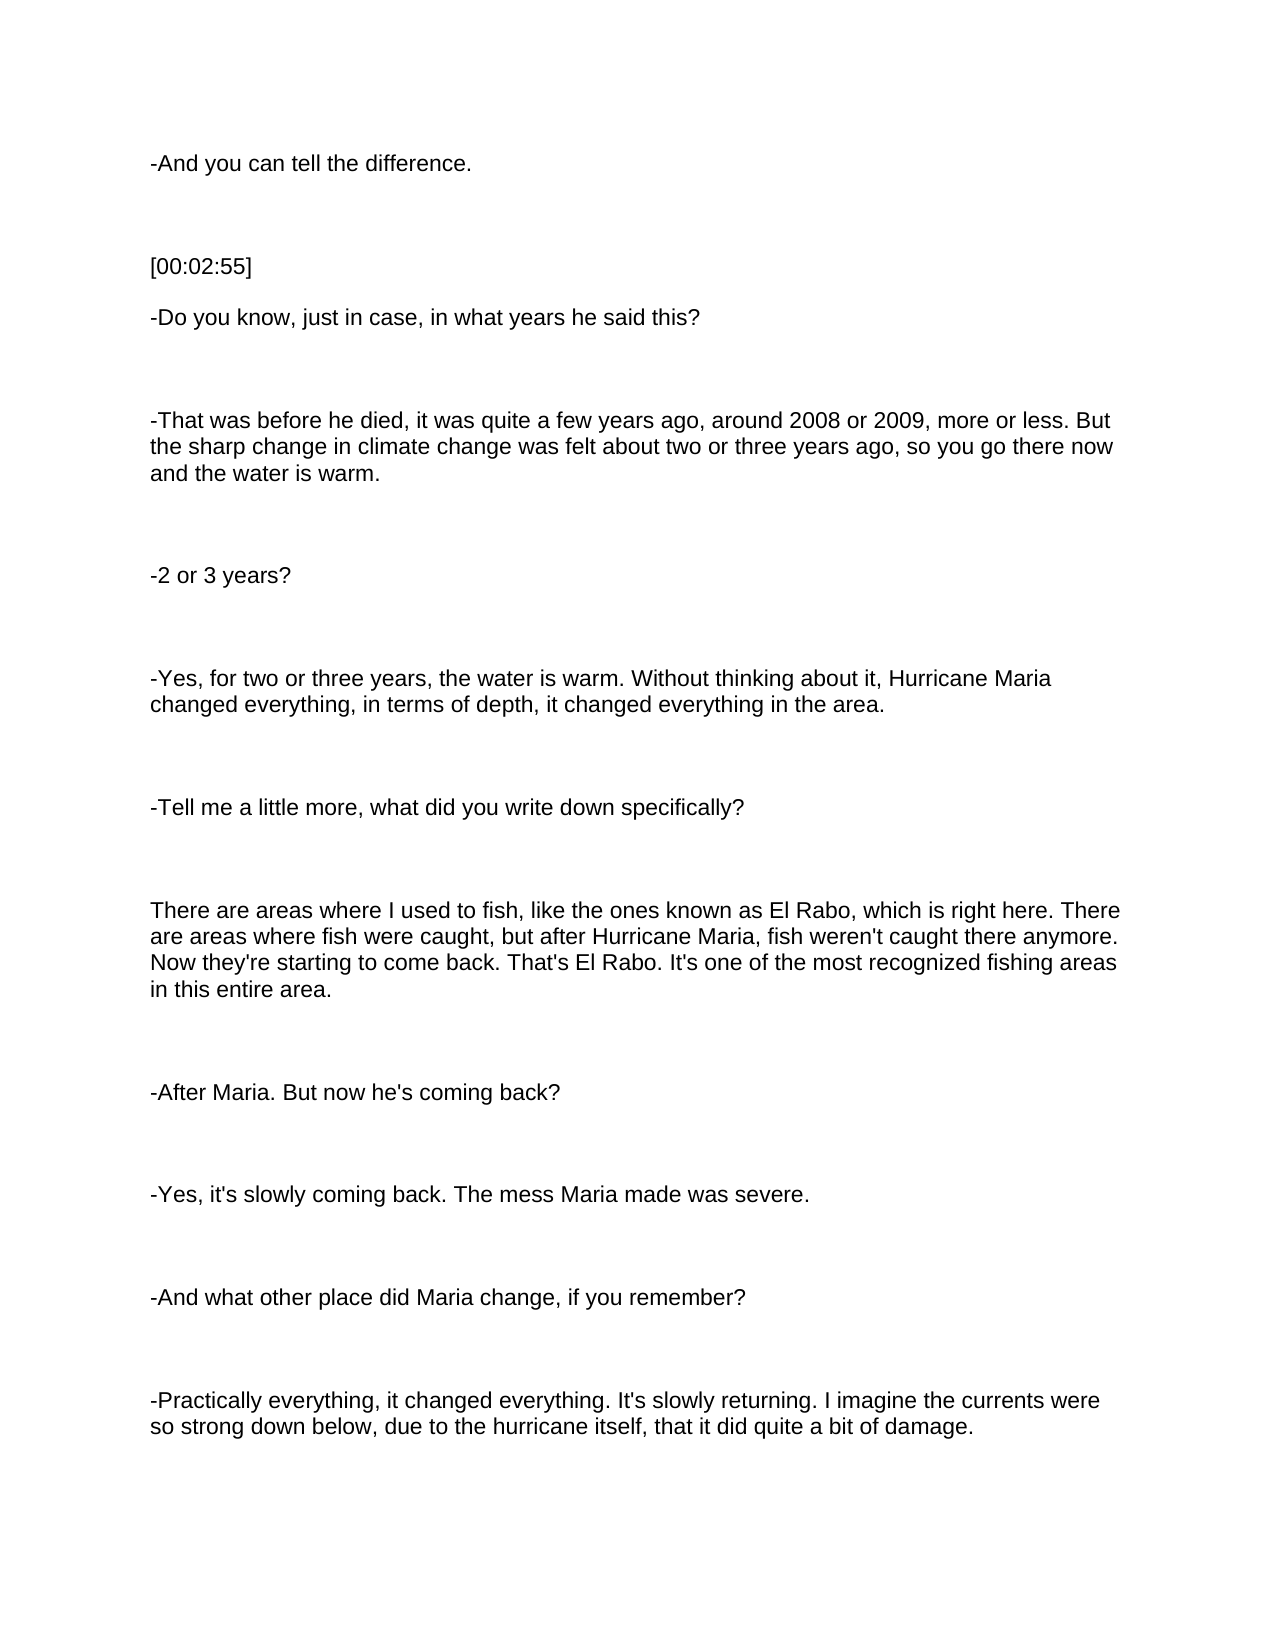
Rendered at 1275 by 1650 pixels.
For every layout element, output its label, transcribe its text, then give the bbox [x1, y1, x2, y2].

text -And what other place did Maria change, if you remember? [150, 1284, 1125, 1310]
text -Tell me a little more, what did you write down specifically? [150, 794, 1125, 820]
text -Do you know, just in case, in what years he said this? [150, 304, 1125, 330]
text -Yes, for two or three years, the water is warm. Without thinking about it, Hurricane Maria changed everything, in terms of depth, it changed everything in the area. [150, 665, 1125, 718]
text -After Maria. But now he's coming back? [150, 1078, 1125, 1105]
text -That was before he died, it was quite a few years ago, around 2008 or 2009, more or less. But the sharp change in climate change was felt about two or three years ago, so you go there now and the water is warm. [150, 407, 1125, 486]
text [00:02:55] [150, 253, 1125, 279]
text There are areas where I used to fish, like the ones known as El Rabo, which is right here. There are areas where fish were caught, but after Hurricane Maria, fish weren't caught there anymore. Now they're starting to come back. That's El Rabo. It's one of the most recognized fishing areas in this entire area. [150, 897, 1125, 1002]
text -2 or 3 years? [150, 562, 1125, 588]
text -Yes, it's slowly coming back. The mess Maria made was severe. [150, 1181, 1125, 1207]
text -And you can tell the difference. [150, 150, 1125, 176]
text -Practically everything, it changed everything. It's slowly returning. I imagine the currents were so strong down below, due to the hurricane itself, that it did quite a bit of damage. [150, 1387, 1125, 1439]
